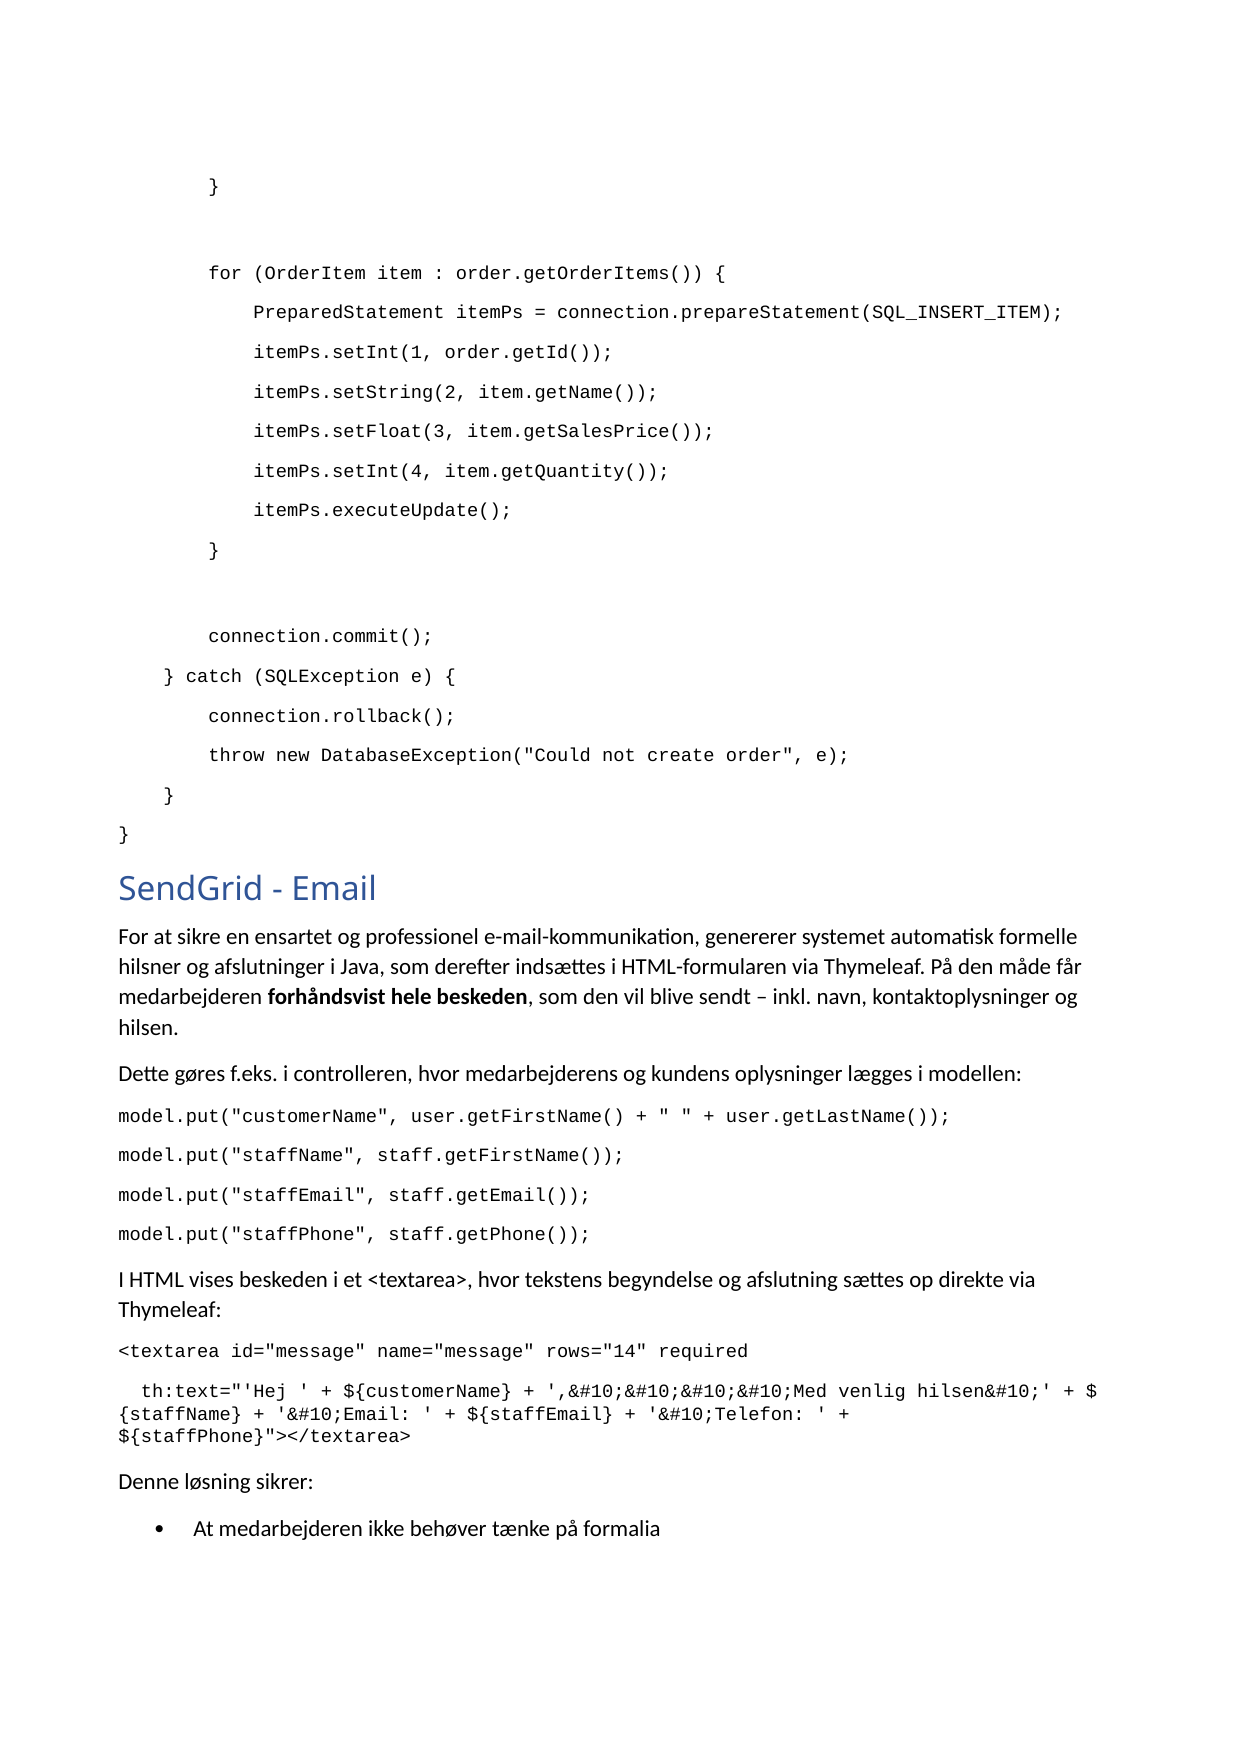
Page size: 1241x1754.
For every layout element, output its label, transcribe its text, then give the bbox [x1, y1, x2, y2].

text itemPs.setInt(4, item.getQuantity()); [118, 462, 1122, 483]
text model.put("customerName", user.getFirstName() + " " + user.getLastName()); [118, 1106, 1122, 1128]
text model.put("staffEmail", staff.getEmail()); [118, 1186, 1122, 1207]
text connection.rollback(); [118, 706, 1122, 728]
text } catch (SQLException e) { [118, 667, 1122, 688]
text Dette gøres f.eks. i controlleren, hvor medarbejderens og kundens oplysninger lægges i modellen: [118, 1059, 1122, 1087]
text itemPs.setString(2, item.getName()); [118, 382, 1122, 404]
text itemPs.setFloat(3, item.getSalesPrice()); [118, 422, 1122, 443]
text model.put("staffName", staff.getFirstName()); [118, 1146, 1122, 1167]
text } [118, 825, 1122, 846]
list At medarbejderen ikke behøver tænke på formalia [156, 1514, 1122, 1542]
text I HTML vises beskeden i et <textarea>, hvor tekstens begyndelse og afslutning sættes op direkte via Thymeleaf: [118, 1265, 1122, 1323]
text <textarea id="message" name="message" rows="14" required [118, 1342, 1122, 1363]
text th:text="'Hej ' + ${customerName} + ',&#10;&#10;&#10;&#10;Med venlig hilsen&#10;' + ${staffName} + '&#10;Email: ' + ${staffEmail} + '&#10;Telefon: ' + ${staffPhone}"></textarea> [118, 1381, 1122, 1448]
text itemPs.setInt(1, order.getId()); [118, 343, 1122, 364]
text connection.commit(); [118, 627, 1122, 648]
text Denne løsning sikrer: [118, 1467, 1122, 1495]
text for (OrderItem item : order.getOrderItems()) { [118, 264, 1122, 285]
text For at sikre en ensartet og professionel e-mail-kommunikation, genererer systemet automatisk formelle hilsner og afslutninger i Java, som derefter indsættes i HTML-formularen via Thymeleaf. På den måde får medarbejderen forhåndsvist hele beskeden, som den vil blive sendt – inkl. navn, kontaktoplysninger og hilsen. [118, 922, 1122, 1041]
text } [118, 786, 1122, 807]
subtitle SendGrid - Email [118, 865, 1122, 910]
text PreparedStatement itemPs = connection.prepareStatement(SQL_INSERT_ITEM); [118, 303, 1122, 324]
text throw new DatabaseException("Could not create order", e); [118, 746, 1122, 767]
text model.put("staffPhone", staff.getPhone()); [118, 1225, 1122, 1246]
text } [118, 177, 1122, 198]
text } [118, 541, 1122, 562]
text itemPs.executeUpdate(); [118, 501, 1122, 522]
